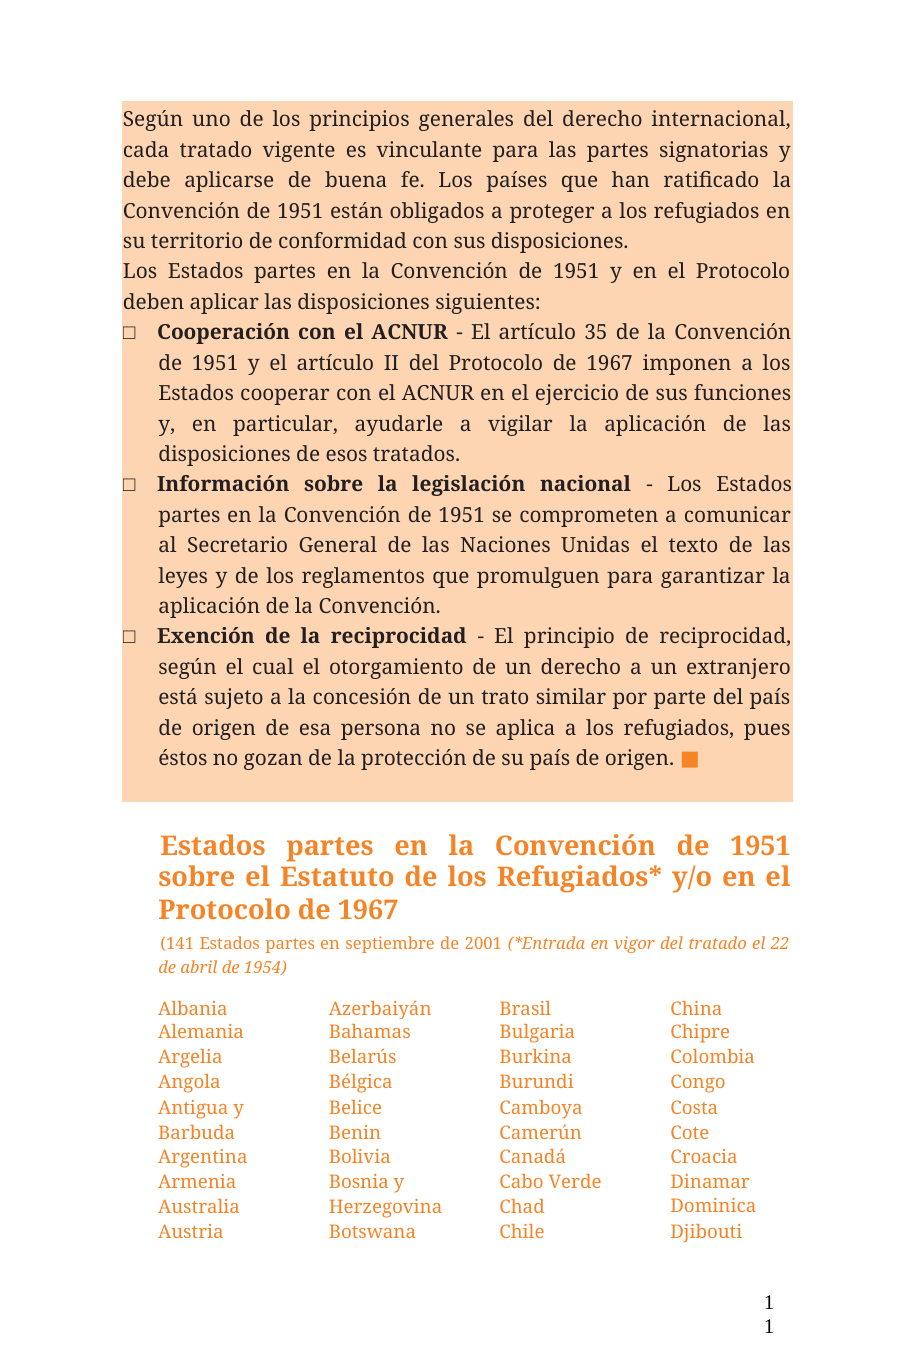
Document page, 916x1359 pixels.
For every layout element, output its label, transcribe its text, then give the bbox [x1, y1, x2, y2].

table_cell Canadá [455, 1143, 626, 1168]
table_cell Bolivia [274, 1143, 454, 1168]
table_header Brasil [455, 995, 626, 1018]
table_cell Argentina [147, 1143, 273, 1168]
table_header China [626, 995, 768, 1018]
table_cell Bosnia y [274, 1169, 454, 1192]
table_cell Camerún [455, 1119, 626, 1142]
table_cell Costa Rica [626, 1094, 768, 1119]
table_cell Chad [455, 1193, 626, 1218]
list Cooperación con el ACNUR - El artículo 35 de la Convención de 1951 y el artículo II del Protocolo de 1967 imponen a los Estados cooperar con el ACNUR en el ejercicio de sus funciones y, en particular, ayudarle a vigilar la aplicación de las disposiciones de esos tratados. [123, 316, 792, 466]
table_header Albania [147, 995, 273, 1018]
table_cell Argelia [147, 1044, 273, 1067]
table_cell Botswana [274, 1219, 454, 1243]
table_cell Austria [147, 1219, 273, 1243]
table_cell Alemania [147, 1019, 273, 1043]
text Según uno de los principios generales del derecho internacional, cada tratado vigente es vinculante para las partes signatorias y debe aplicarse de buena fe. Los países que han ratificado la Convención de 1951 están obligados a proteger a los refugiados en su territorio de conformidad con sus disposiciones. [123, 103, 792, 253]
list Información sobre la legislación nacional - Los Estados partes en la Convención de 1951 se comprometen a comunicar al Secretario General de las Naciones Unidas el texto de las leyes y de los reglamentos que promulguen para garantizar la aplicación de la Convención. [123, 466, 792, 618]
table_cell Chipre [626, 1019, 768, 1043]
table_cell Colombia [626, 1044, 768, 1067]
table_cell Congo [626, 1068, 768, 1094]
text Estados partes en la Convención de 1951 sobre el Estatuto de los Refugiados* y/o en el Protocolo de 1967 [158, 829, 792, 928]
list Exención de la reciprocidad - El principio de reciprocidad, según el cual el otorgamiento de un derecho a un extranjero está sujeto a la concesión de un trato similar por parte del país de origen de esa persona no se aplica a los refugiados, pues éstos no gozan de la protección de su país de origen. ■ [123, 618, 792, 801]
table_cell Belarús [274, 1044, 454, 1067]
table_cell Bulgaria [455, 1019, 626, 1043]
table_cell Burkina Faso [455, 1044, 626, 1067]
table_cell Cote d'Ivoire [626, 1119, 768, 1142]
table_cell Belice [274, 1094, 454, 1119]
table_cell Benin [274, 1119, 454, 1142]
table_cell Dominica [626, 1193, 768, 1218]
table_cell Bahamas [274, 1019, 454, 1043]
table_cell Camboya [455, 1094, 626, 1119]
table_header Azerbaiyán [274, 995, 454, 1018]
text (141 Estados partes en septiembre de 2001 (*Entrada en vigor del tratado el 22 de abril de 1954) [158, 932, 792, 979]
text Los Estados partes en la Convención de 1951 y en el Protocolo deben aplicar las disposiciones siguientes: [123, 253, 792, 315]
table_cell Australia [147, 1193, 273, 1218]
table_cell Herzegovina [274, 1193, 454, 1218]
table_cell Antigua y [147, 1094, 273, 1119]
table_cell Dinamarca [626, 1169, 768, 1192]
table_cell Bélgica [274, 1068, 454, 1094]
table_cell Cabo Verde [455, 1169, 626, 1192]
table_cell Angola [147, 1068, 273, 1094]
table_cell Chile [455, 1219, 626, 1243]
table_cell Barbuda [147, 1119, 273, 1142]
table_cell Burundi [455, 1068, 626, 1094]
table_cell Armenia [147, 1169, 273, 1192]
table_cell Djibouti [626, 1219, 768, 1243]
table_cell Croacia [626, 1143, 768, 1168]
